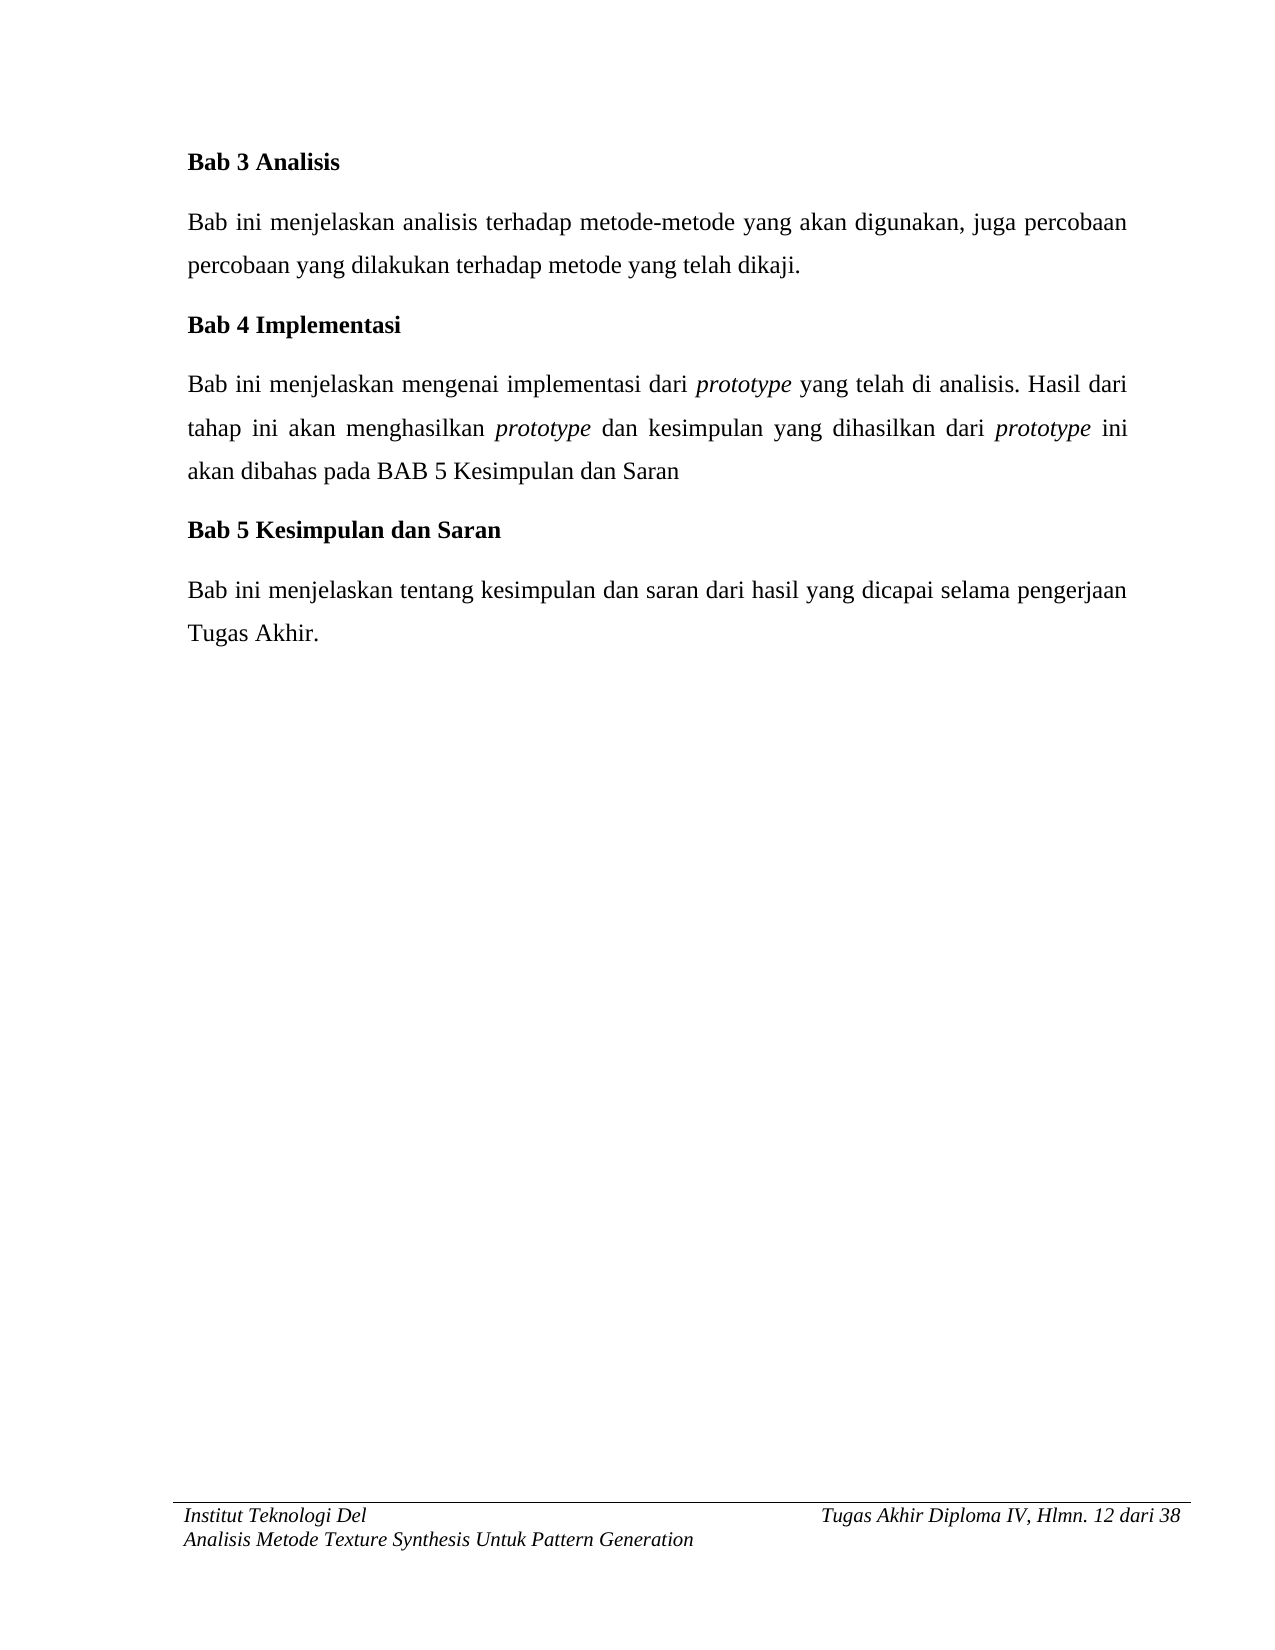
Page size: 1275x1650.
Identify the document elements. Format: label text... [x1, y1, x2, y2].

text Bab ini menjelaskan analisis terhadap metode-metode yang akan digunakan, juga percobaan percobaan yang dilakukan terhadap metode yang telah dikaji. [187, 207, 1128, 279]
text Bab 5 Kesimpulan dan Saran [187, 516, 1128, 544]
text Bab ini menjelaskan tentang kesimpulan dan saran dari hasil yang dicapai selama pengerjaan Tugas Akhir. [187, 575, 1128, 647]
text Bab ini menjelaskan mengenai implementasi dari prototype yang telah di analisis. Hasil dari tahap ini akan menghasilkan prototype dan kesimpulan yang dihasilkan dari prototype ini akan dibahas pada BAB 5 Kesimpulan dan Saran [187, 369, 1128, 484]
text Bab 4 Implementasi [187, 310, 1128, 338]
text Bab 3 Analisis [187, 147, 1128, 176]
